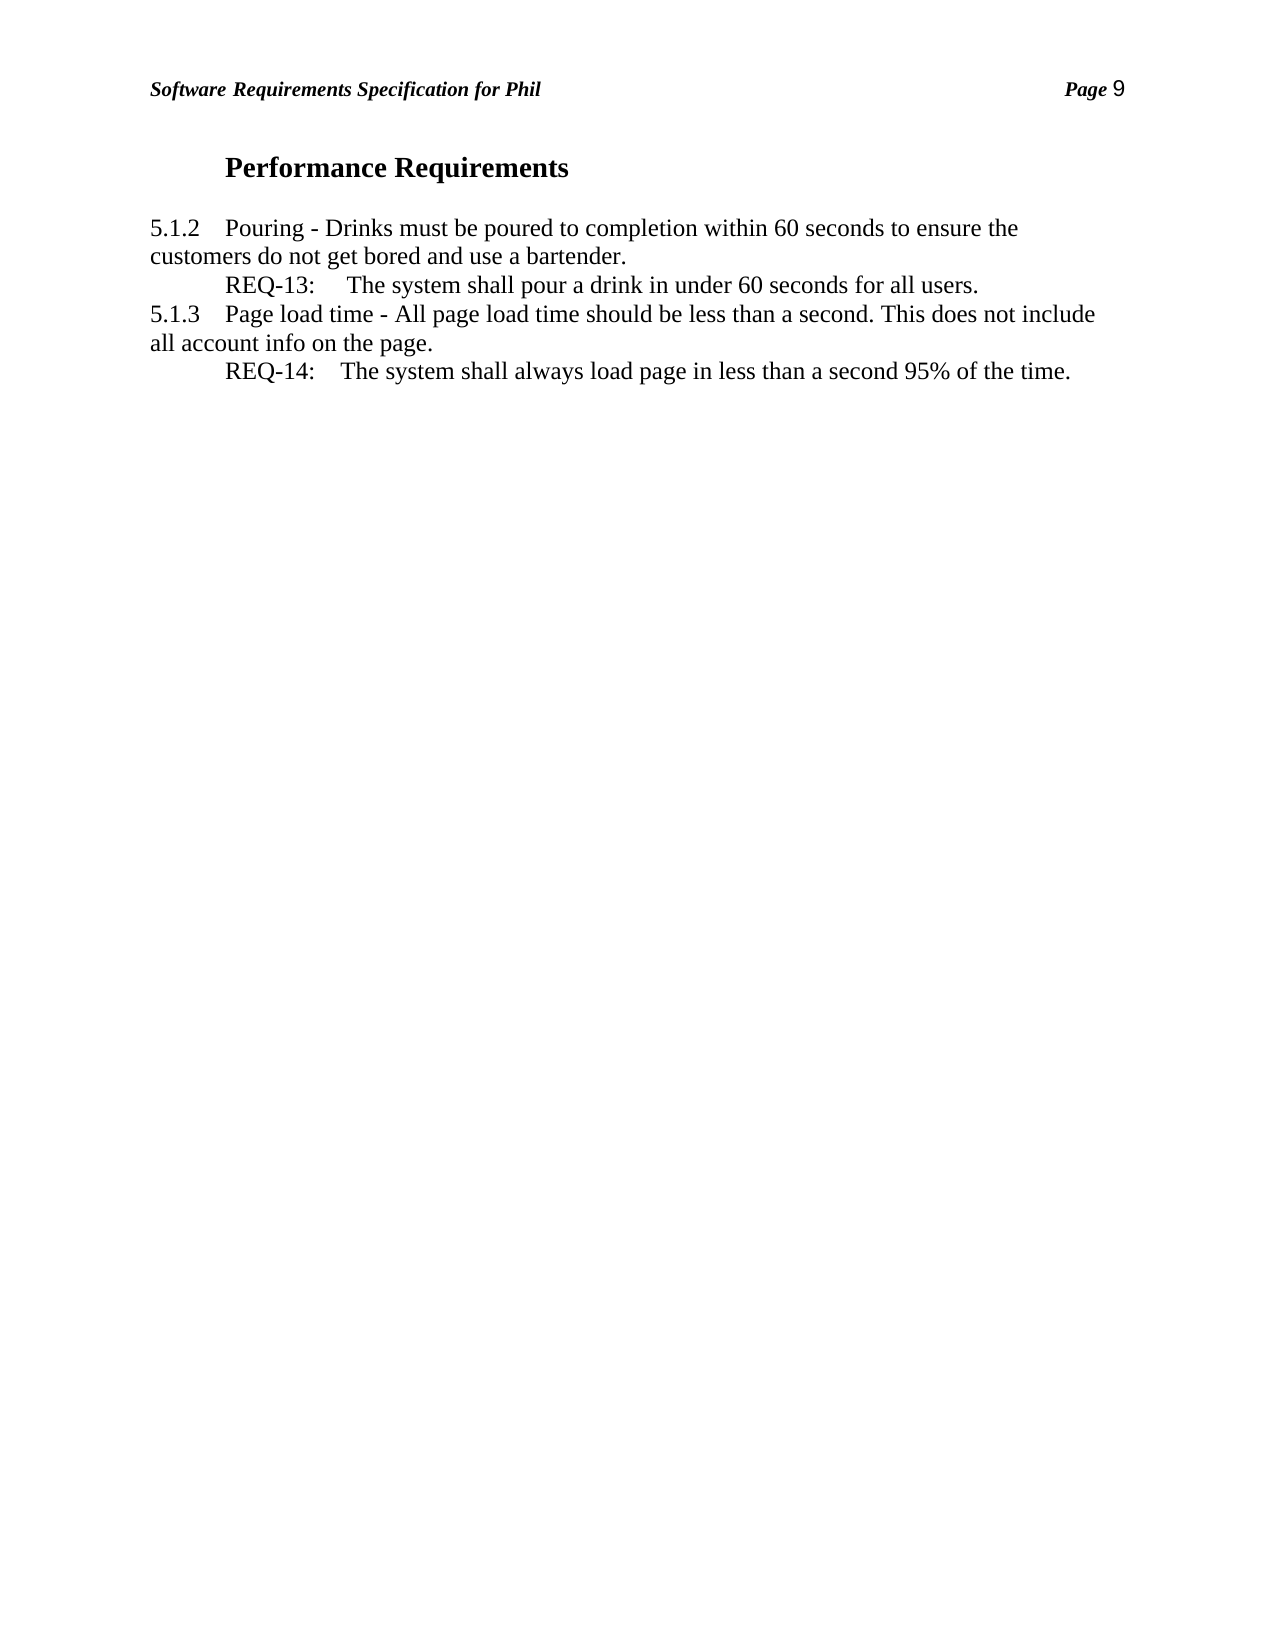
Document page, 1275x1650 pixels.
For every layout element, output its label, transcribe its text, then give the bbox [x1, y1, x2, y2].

text REQ-14: The system shall always load page in less than a second 95% of the time. [150, 356, 1125, 385]
text REQ-13: The system shall pour a drink in under 60 seconds for all users. [150, 270, 1125, 299]
subtitle Performance Requirements [225, 150, 1125, 183]
list Pouring - Drinks must be poured to completion within 60 seconds to ensure the customers do not get bored and use a bartender. [150, 213, 1125, 270]
list Page load time - All page load time should be less than a second. This does not include all account info on the page. [150, 299, 1125, 356]
